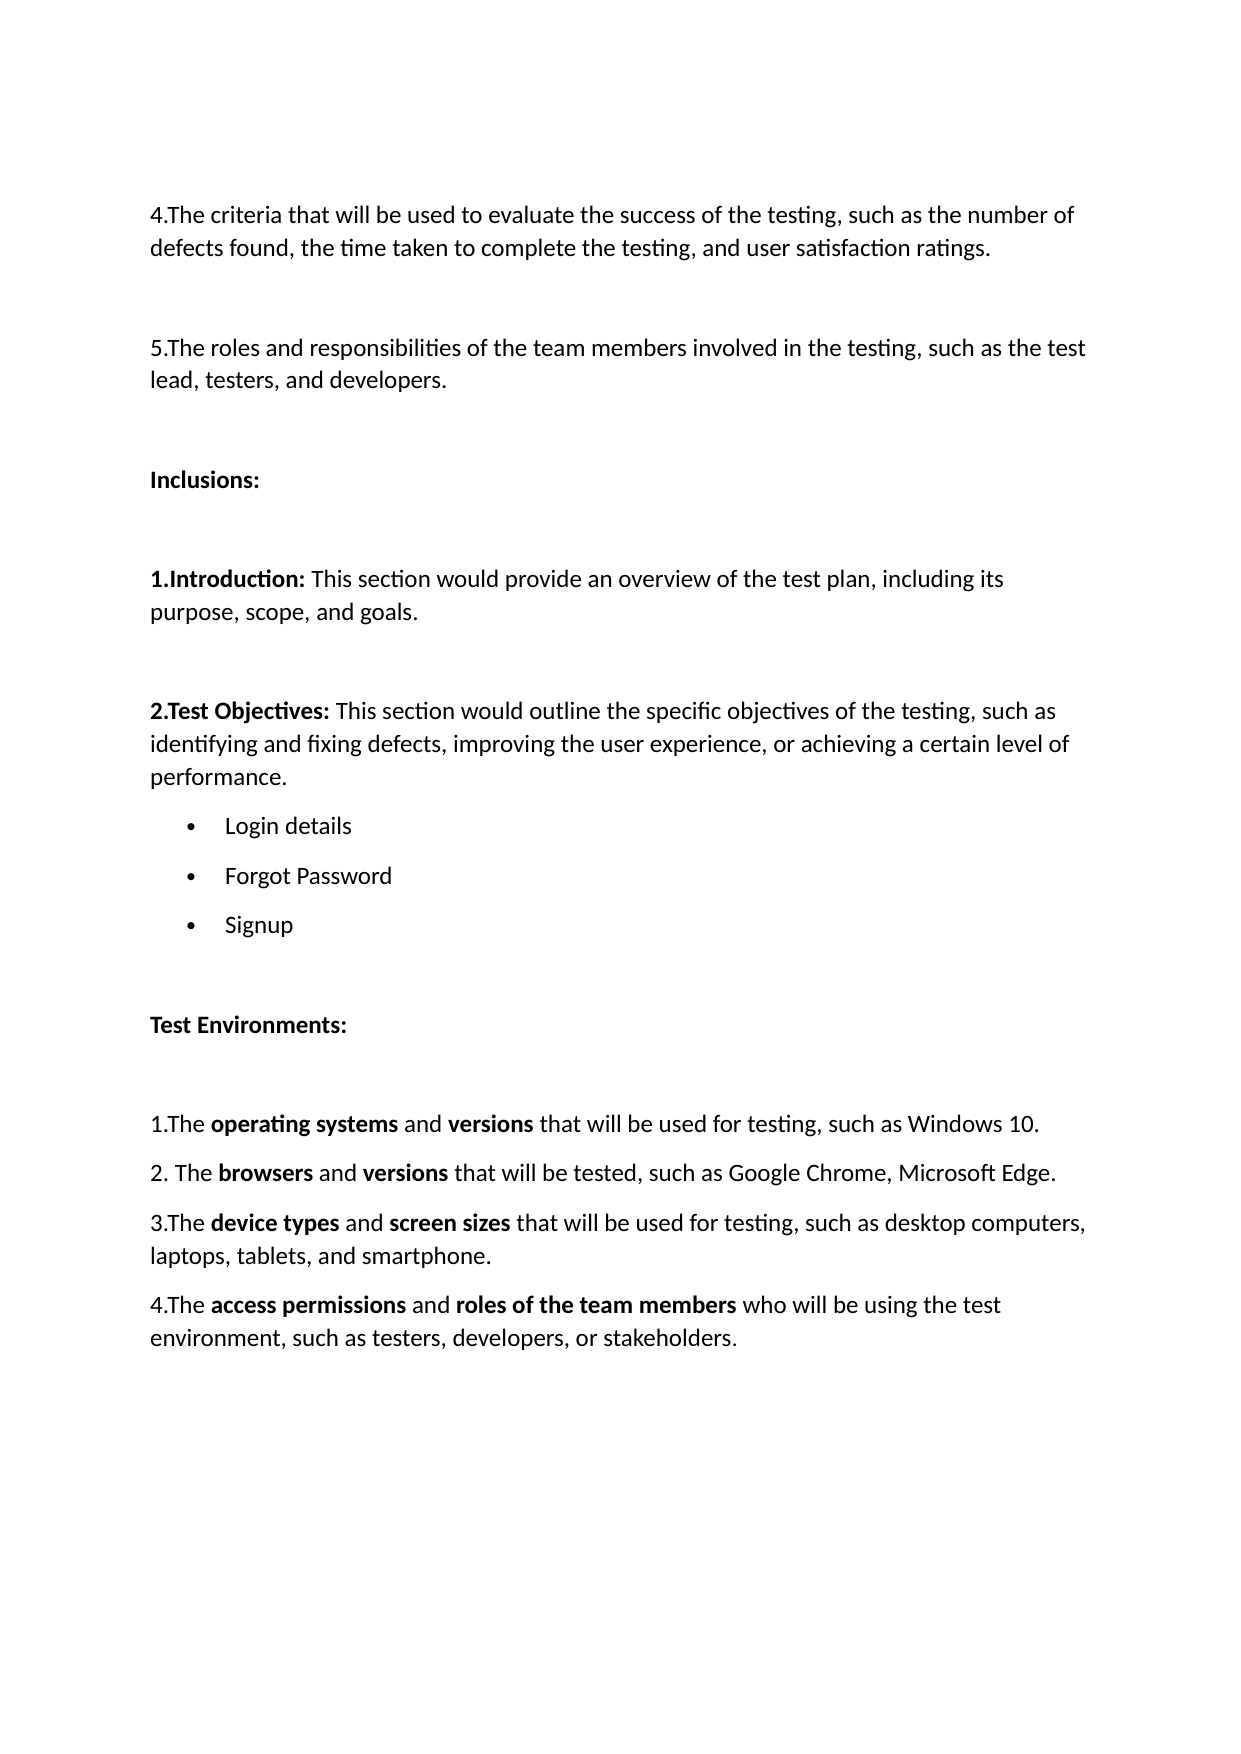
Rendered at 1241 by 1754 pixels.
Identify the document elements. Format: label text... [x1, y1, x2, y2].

text 2. The browsers and versions that will be tested, such as Google Chrome, Microsoft Edge. [150, 1157, 1090, 1188]
text 4.The access permissions and roles of the team members who will be using the test environment, such as testers, developers, or stakeholders. [150, 1289, 1090, 1353]
list Login details [187, 810, 1090, 841]
text Inclusions: [150, 464, 1090, 494]
list Forgot Password [187, 860, 1090, 891]
text 3.The device types and screen sizes that will be used for testing, such as desktop computers, laptops, tablets, and smartphone. [150, 1207, 1090, 1271]
text 2.Test Objectives: This section would outline the specific objectives of the testing, such as identifying and fixing defects, improving the user experience, or achieving a certain level of performance. [150, 695, 1090, 791]
text 1.Introduction: This section would provide an overview of the test plan, including its purpose, scope, and goals. [150, 563, 1090, 626]
text 4.The criteria that will be used to evaluate the success of the testing, such as the number of defects found, the time taken to complete the testing, and user satisfaction ratings. [150, 199, 1090, 263]
text 5.The roles and responsibilities of the team members involved in the testing, such as the test lead, testers, and developers. [150, 332, 1090, 395]
text Test Environments: [150, 1009, 1090, 1039]
list Signup [187, 909, 1090, 940]
text 1.The operating systems and versions that will be used for testing, such as Windows 10. [150, 1108, 1090, 1138]
